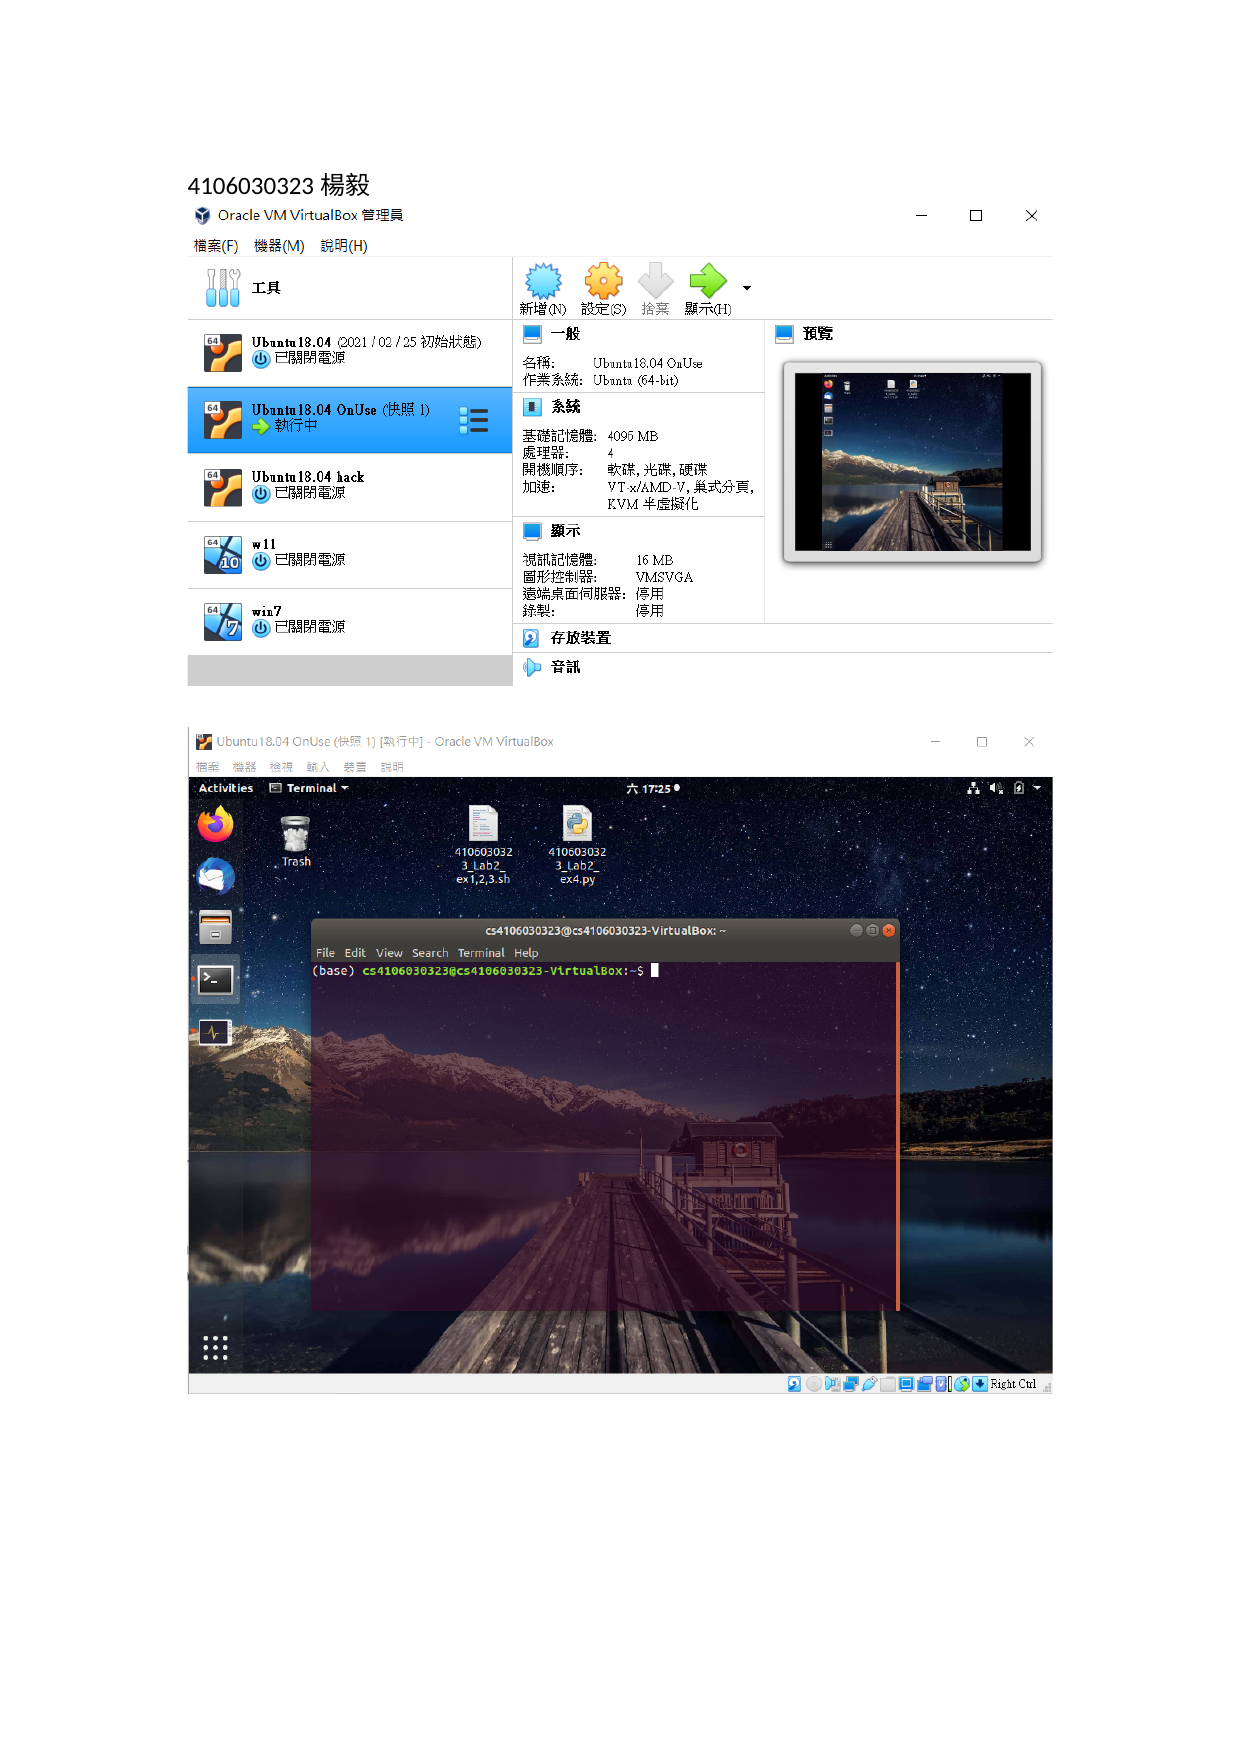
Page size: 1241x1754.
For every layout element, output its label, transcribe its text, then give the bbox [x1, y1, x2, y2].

picture [187, 727, 1053, 1394]
picture [187, 202, 1053, 686]
text 4106030323 楊毅 [187, 164, 1053, 202]
